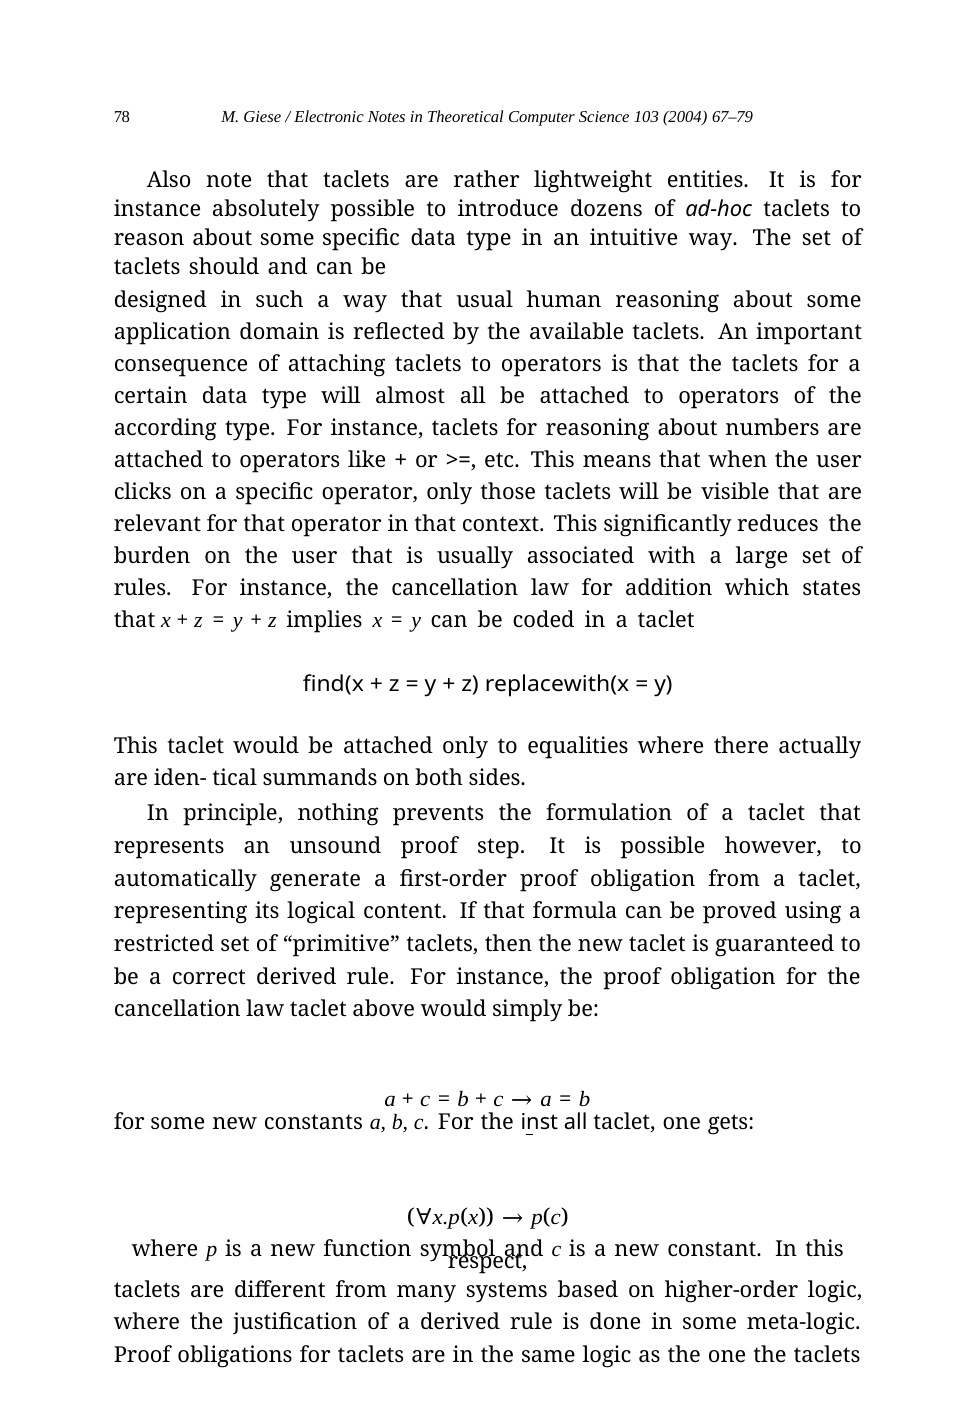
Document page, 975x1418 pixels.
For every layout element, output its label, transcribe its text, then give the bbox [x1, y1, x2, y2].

text (∀x.p(x)) → p(c) [103, 1130, 873, 1247]
text Also note that taclets are rather lightweight entities. It is for instance absolutely possible to introduce dozens of ad-hoc taclets to reason about some specific data type in an intuitive way. The set of taclets should and can be [113, 164, 862, 281]
text In principle, nothing prevents the formulation of a taclet that represents an unsound proof step. It is possible however, to automatically generate a first-order proof obligation from a taclet, representing its logical content. If that formula can be proved using a restricted set of “primitive” taclets, then the new taclet is guaranteed to be a correct derived rule. For instance, the proof obligation for the cancellation law taclet above would simply be: [113, 797, 862, 1023]
text This taclet would be attached only to equalities where there actually are iden- tical summands on both sides. [113, 730, 862, 792]
text where p is a new function symbol and c is a new constant. In this respect, [483, 1247, 868, 1271]
text where p is a new function symbol and c is a new constant. In this respect, [107, 1247, 481, 1271]
text find(x + z = y + z) replacewith(x = y) [102, 668, 873, 698]
text a + c = b + c → a = b [102, 1026, 873, 1127]
text designed in such a way that usual human reasoning about some application domain is reflected by the available taclets. An important consequence of attaching taclets to operators is that the taclets for a certain data type will almost all be attached to operators of the according type. For instance, taclets for reasoning about numbers are attached to operators like + or >=, etc. This means that when the user clicks on a specific operator, only those taclets will be visible that are relevant for that operator in that context. This significantly reduces the burden on the user that is usually associated with a large set of rules. For instance, the cancellation law for addition which states that x + z = y + z implies x = y can be coded in a taclet [113, 283, 862, 634]
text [113, 1273, 862, 1369]
